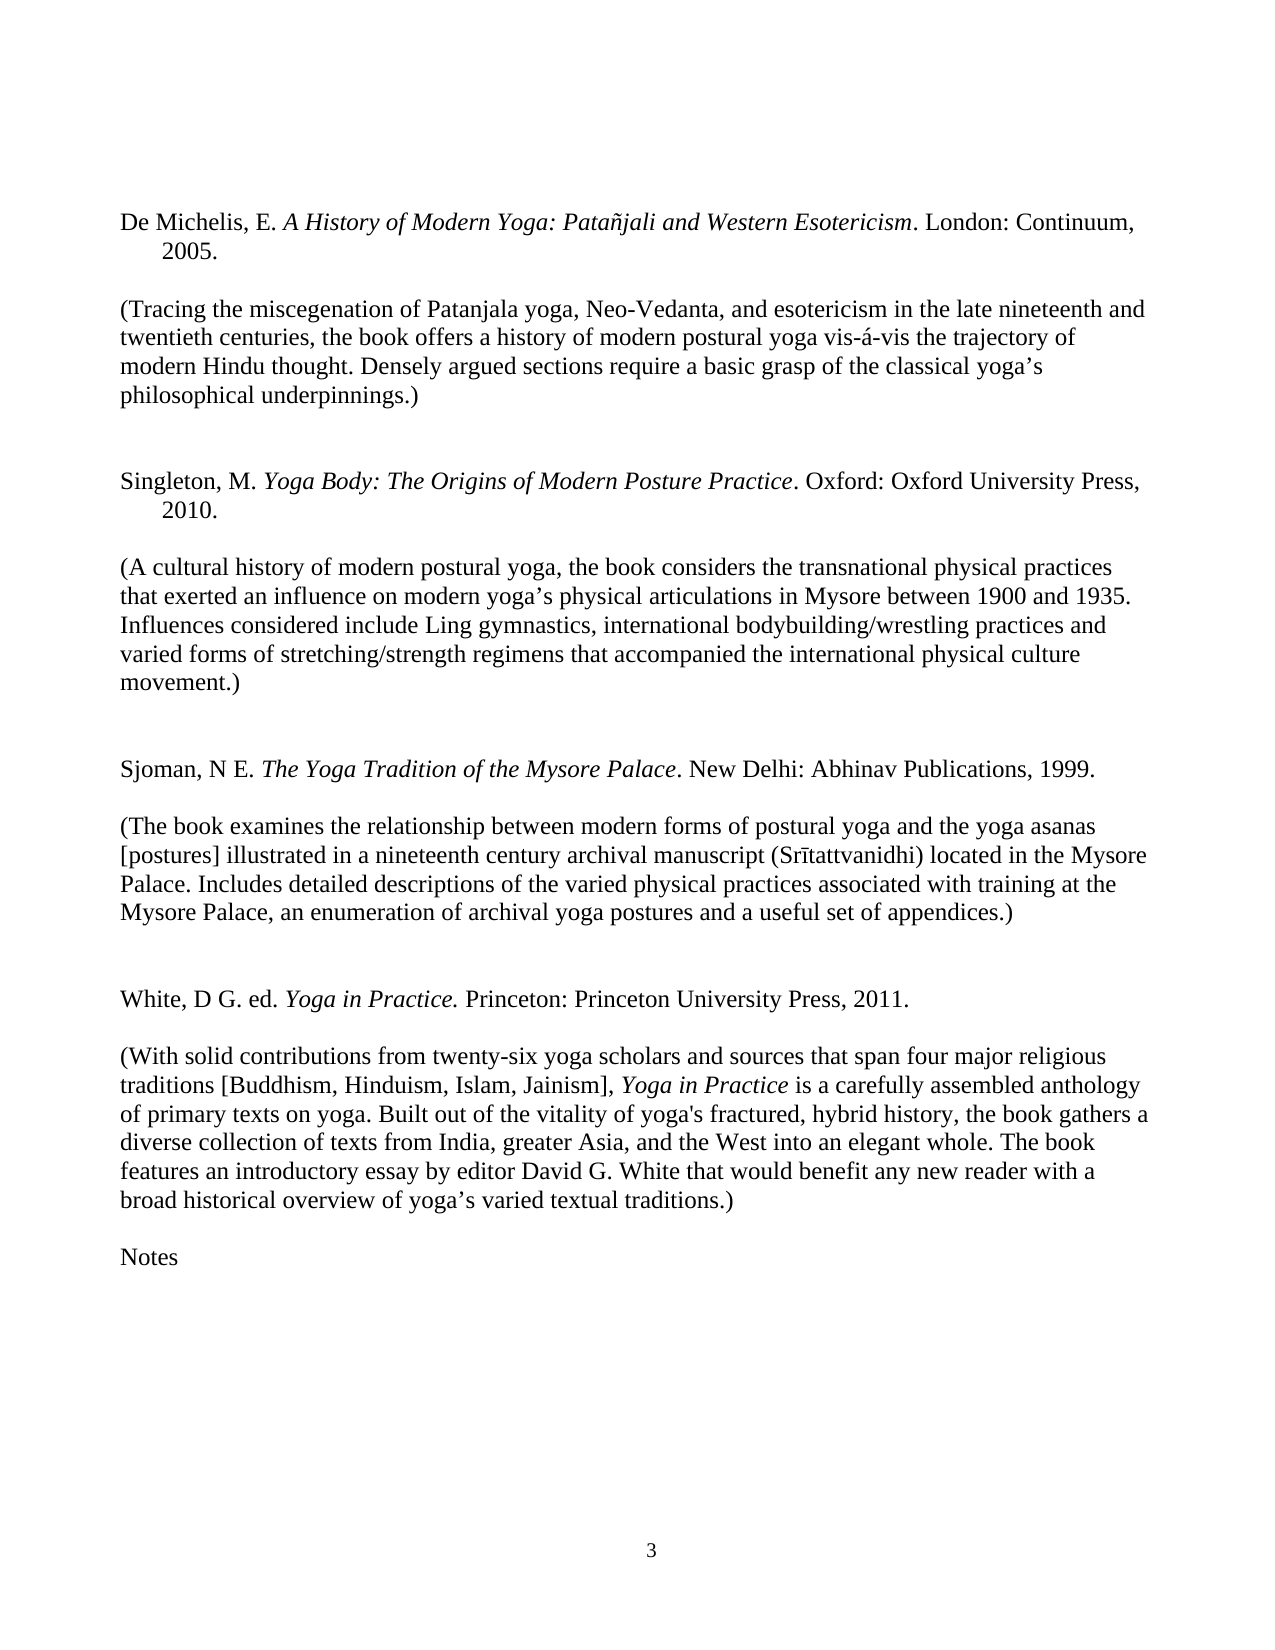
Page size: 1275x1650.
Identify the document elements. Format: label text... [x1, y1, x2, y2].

text De Michelis, E. A History of Modern Yoga: Patañjali and Western Esotericism. London: Continuum, 2005. [120, 207, 1155, 265]
text (A cultural history of modern postural yoga, the book considers the transnational physical practices that exerted an influence on modern yoga’s physical articulations in Mysore between 1900 and 1935. Influences considered include Ling gymnastics, international bodybuilding/wrestling practices and varied forms of stretching/strength regimens that accompanied the international physical culture movement.) [120, 552, 1155, 696]
text (With solid contributions from twenty-six yoga scholars and sources that span four major religious traditions [Buddhism, Hinduism, Islam, Jainism], Yoga in Practice is a carefully assembled anthology of primary texts on yoga. Built out of the vitality of yoga's fractured, hybrid history, the book gathers a diverse collection of texts from India, greater Asia, and the West into an elegant whole. The book features an introductory essay by editor David G. White that would benefit any new reader with a broad historical overview of yoga’s varied textual traditions.) [120, 1041, 1155, 1214]
text Singleton, M. Yoga Body: The Origins of Modern Posture Practice. Oxford: Oxford University Press, 2010. [120, 466, 1155, 524]
text (The book examines the relationship between modern forms of postural yoga and the yoga asanas [postures] illustrated in a nineteenth century archival manuscript (Srītattvanidhi) located in the Mysore Palace. Includes detailed descriptions of the varied physical practices associated with training at the Mysore Palace, an enumeration of archival yoga postures and a useful set of appendices.) [120, 811, 1155, 926]
text Notes [120, 1242, 1155, 1271]
text White, D G. ed. Yoga in Practice. Princeton: Princeton University Press, 2011. [120, 984, 1155, 1012]
text (Tracing the miscegenation of Patanjala yoga, Neo-Vedanta, and esotericism in the late nineteenth and twentieth centuries, the book offers a history of modern postural yoga vis-á-vis the trajectory of modern Hindu thought. Densely argued sections require a basic grasp of the classical yoga’s philosophical underpinnings.) [120, 294, 1155, 409]
text Sjoman, N E. The Yoga Tradition of the Mysore Palace. New Delhi: Abhinav Publications, 1999. [120, 754, 1155, 782]
